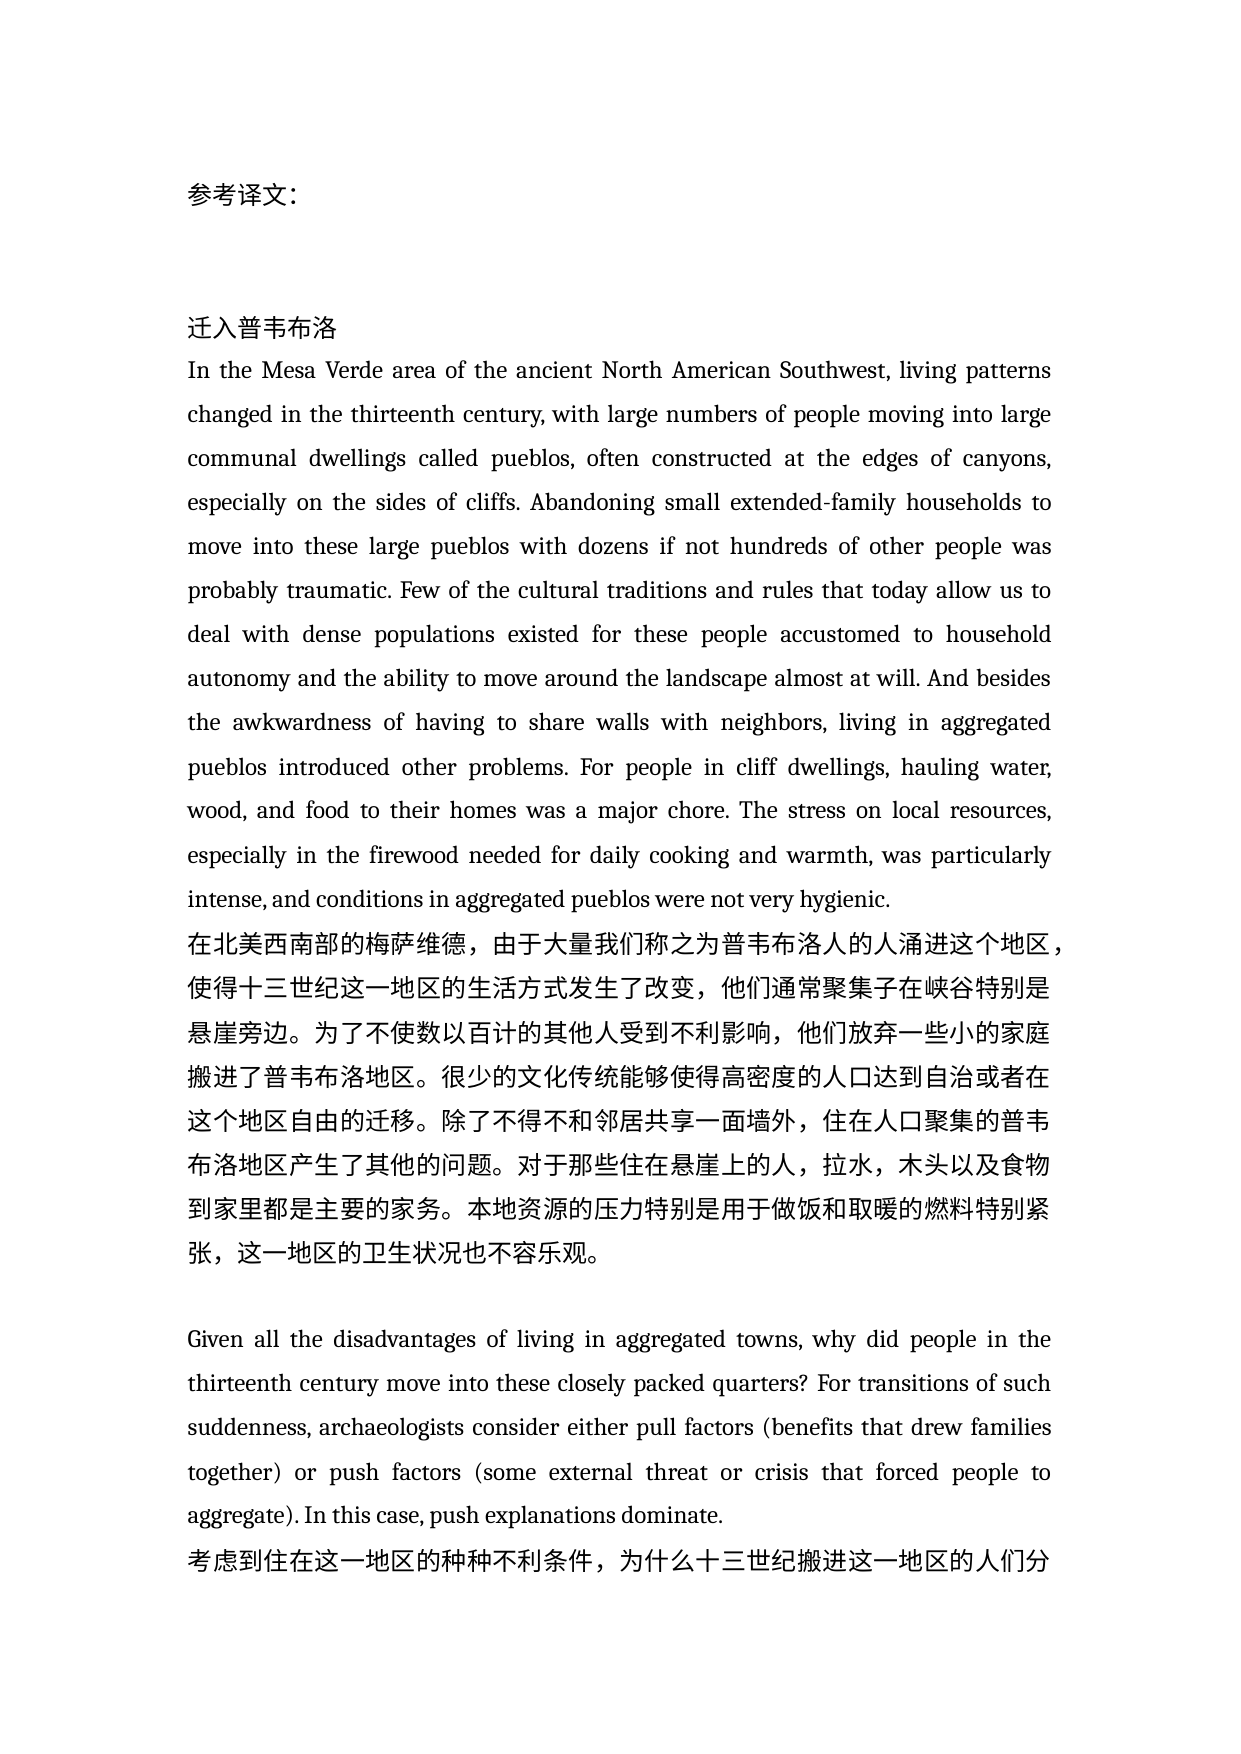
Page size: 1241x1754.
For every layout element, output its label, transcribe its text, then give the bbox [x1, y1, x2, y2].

text 迁入普韦布洛 [187, 304, 1053, 348]
text 参考译文： [187, 172, 1053, 216]
text Given all the disadvantages of living in aggregated towns, why did people in the thirteenth century move into these closely packed quarters? For transitions of such suddenness, archaeologists consider either pull factors (benefits that drew families together) or push factors (some external threat or crisis that forced people to aggregate). In this case, push explanations dominate. [187, 1318, 1053, 1538]
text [187, 1538, 1053, 1582]
text In the Mesa Verde area of the ancient North American Southwest, living patterns changed in the thirteenth century, with large numbers of people moving into large communal dwellings called pueblos, often constructed at the edges of canyons, especially on the sides of cliffs. Abandoning small extended-family households to move into these large pueblos with dozens if not hundreds of other people was probably traumatic. Few of the cultural traditions and rules that today allow us to deal with dense populations existed for these people accustomed to household autonomy and the ability to move around the landscape almost at will. And besides the awkwardness of having to share walls with neighbors, living in aggregated pueblos introduced other problems. For people in cliff dwellings, hauling water, wood, and food to their homes was a major chore. The stress on local resources, especially in the firewood needed for daily cooking and warmth, was particularly intense, and conditions in aggregated pueblos were not very hygienic. [187, 348, 1053, 921]
text 在北美西南部的梅萨维德，由于大量我们称之为普韦布洛人的人涌进这个地区，使得十三世纪这一地区的生活方式发生了改变，他们通常聚集子在峡谷特别是悬崖旁边。为了不使数以百计的其他人受到不利影响，他们放弃一些小的家庭搬进了普韦布洛地区。很少的文化传统能够使得高密度的人口达到自治或者在这个地区自由的迁移。除了不得不和邻居共享一面墙外，住在人口聚集的普韦布洛地区产生了其他的问题。对于那些住在悬崖上的人，拉水，木头以及食物到家里都是主要的家务。本地资源的压力特别是用于做饭和取暖的燃料特别紧张，这一地区的卫生状况也不容乐观。 [187, 921, 1053, 1273]
